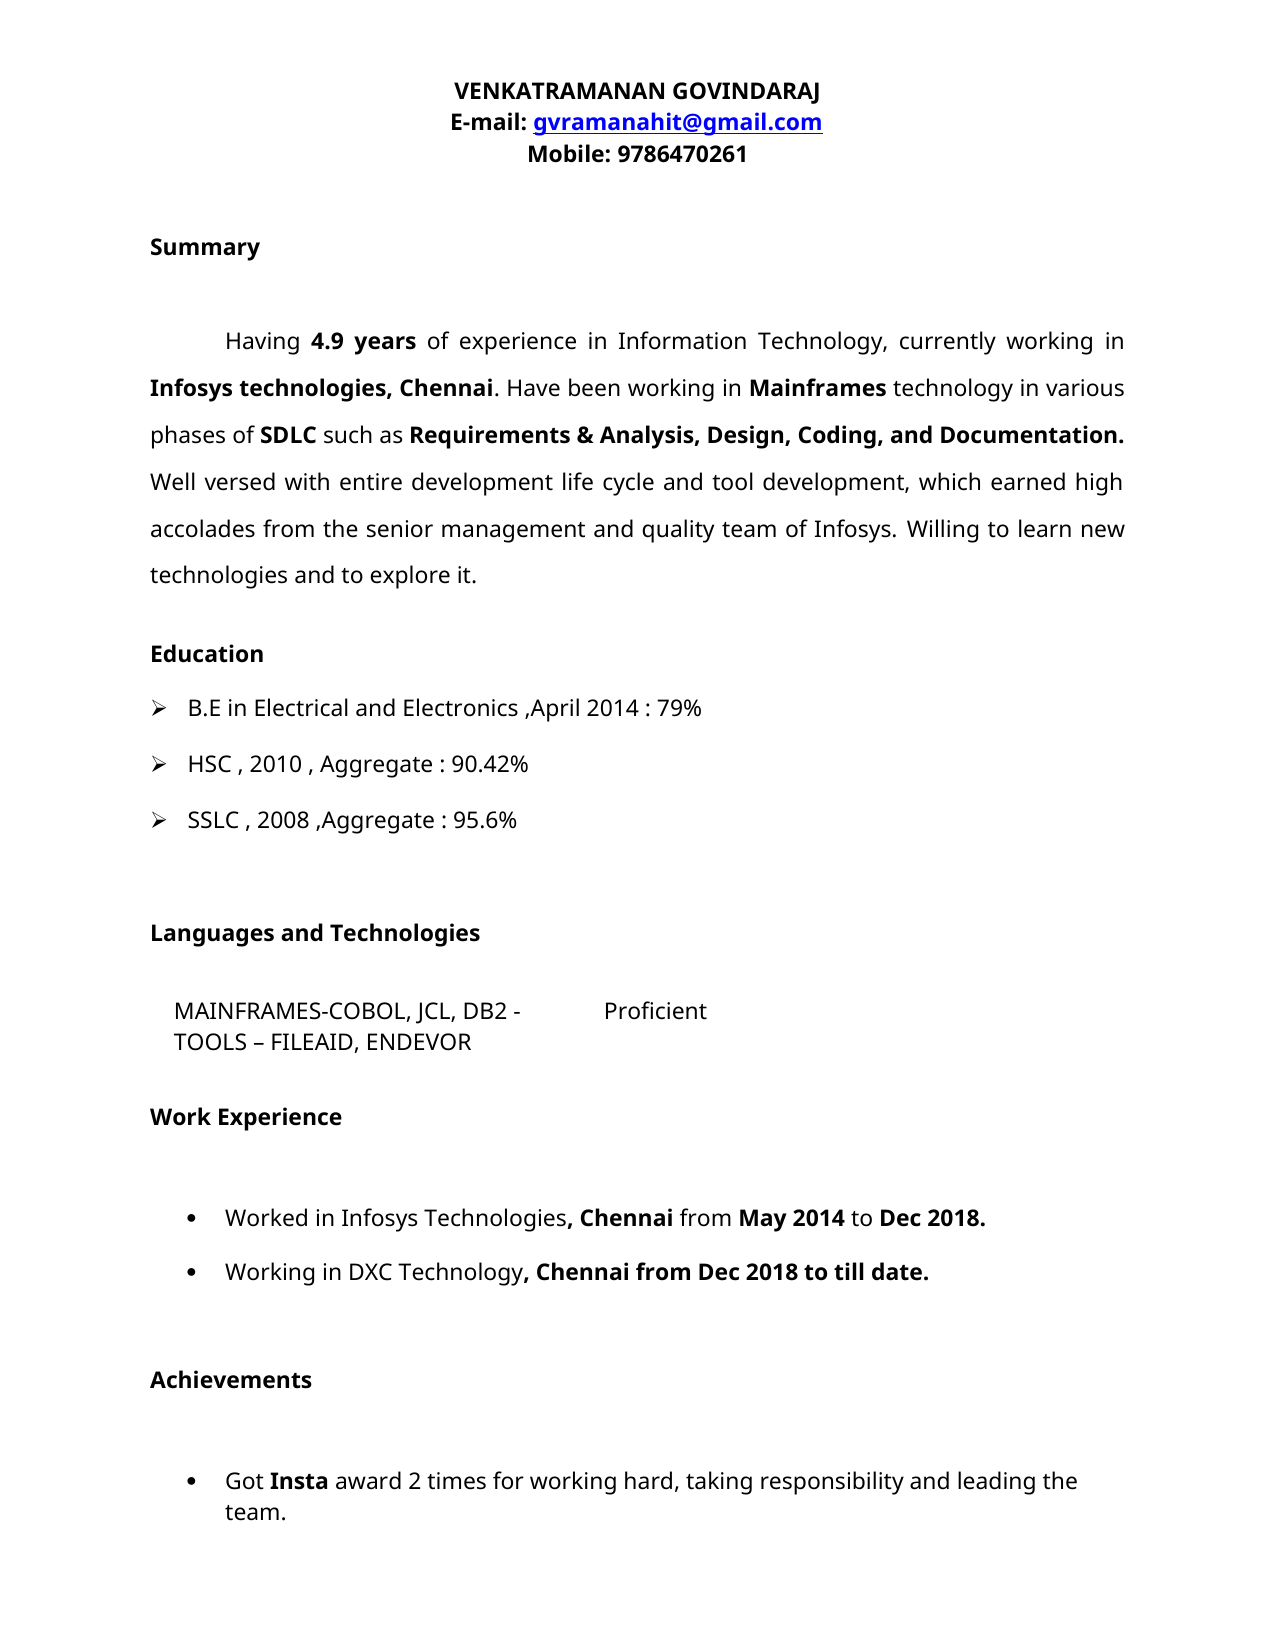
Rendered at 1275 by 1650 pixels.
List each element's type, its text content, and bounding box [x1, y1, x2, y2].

list Worked in Infosys Technologies, Chennai from May 2014 to Dec 2018. [187, 1201, 1125, 1233]
text Languages and Technologies [150, 917, 1125, 948]
text Education [150, 637, 1125, 669]
text MAINFRAMES-COBOL, JCL, DB2 - Proficient [150, 995, 723, 1026]
list HSC , 2010 , Aggregate : 90.42% [150, 748, 1125, 779]
text Having 4.9 years of experience in Information Technology, currently working in Infosys technologies, Chennai. Have been working in Mainframes technology in various phases of SDLC such as Requirements & Analysis, Design, Coding, and Documentation. Well versed with entire development life cycle and tool development, which earned high accolades from the senior management and quality team of Infosys. Willing to learn new technologies and to explore it. [150, 325, 1125, 591]
text Summary [150, 231, 1125, 262]
text TOOLS – FILEAID, ENDEVOR [150, 1026, 723, 1057]
text Work Experience [150, 1100, 1125, 1132]
text E-mail: gvramanahit@gmail.com [150, 106, 1125, 137]
text Achievements [150, 1364, 1125, 1395]
list Got Insta award 2 times for working hard, taking responsibility and leading the team. [187, 1465, 1125, 1527]
list B.E in Electrical and Electronics ,April 2014 : 79% [150, 692, 1125, 723]
list SSLC , 2008 ,Aggregate : 95.6% [150, 804, 1125, 835]
list Working in DXC Technology, Chennai from Dec 2018 to till date. [187, 1256, 1125, 1287]
text Mobile: 9786470261 [150, 137, 1125, 169]
text VENKATRAMANAN GOVINDARAJ [150, 75, 1125, 106]
